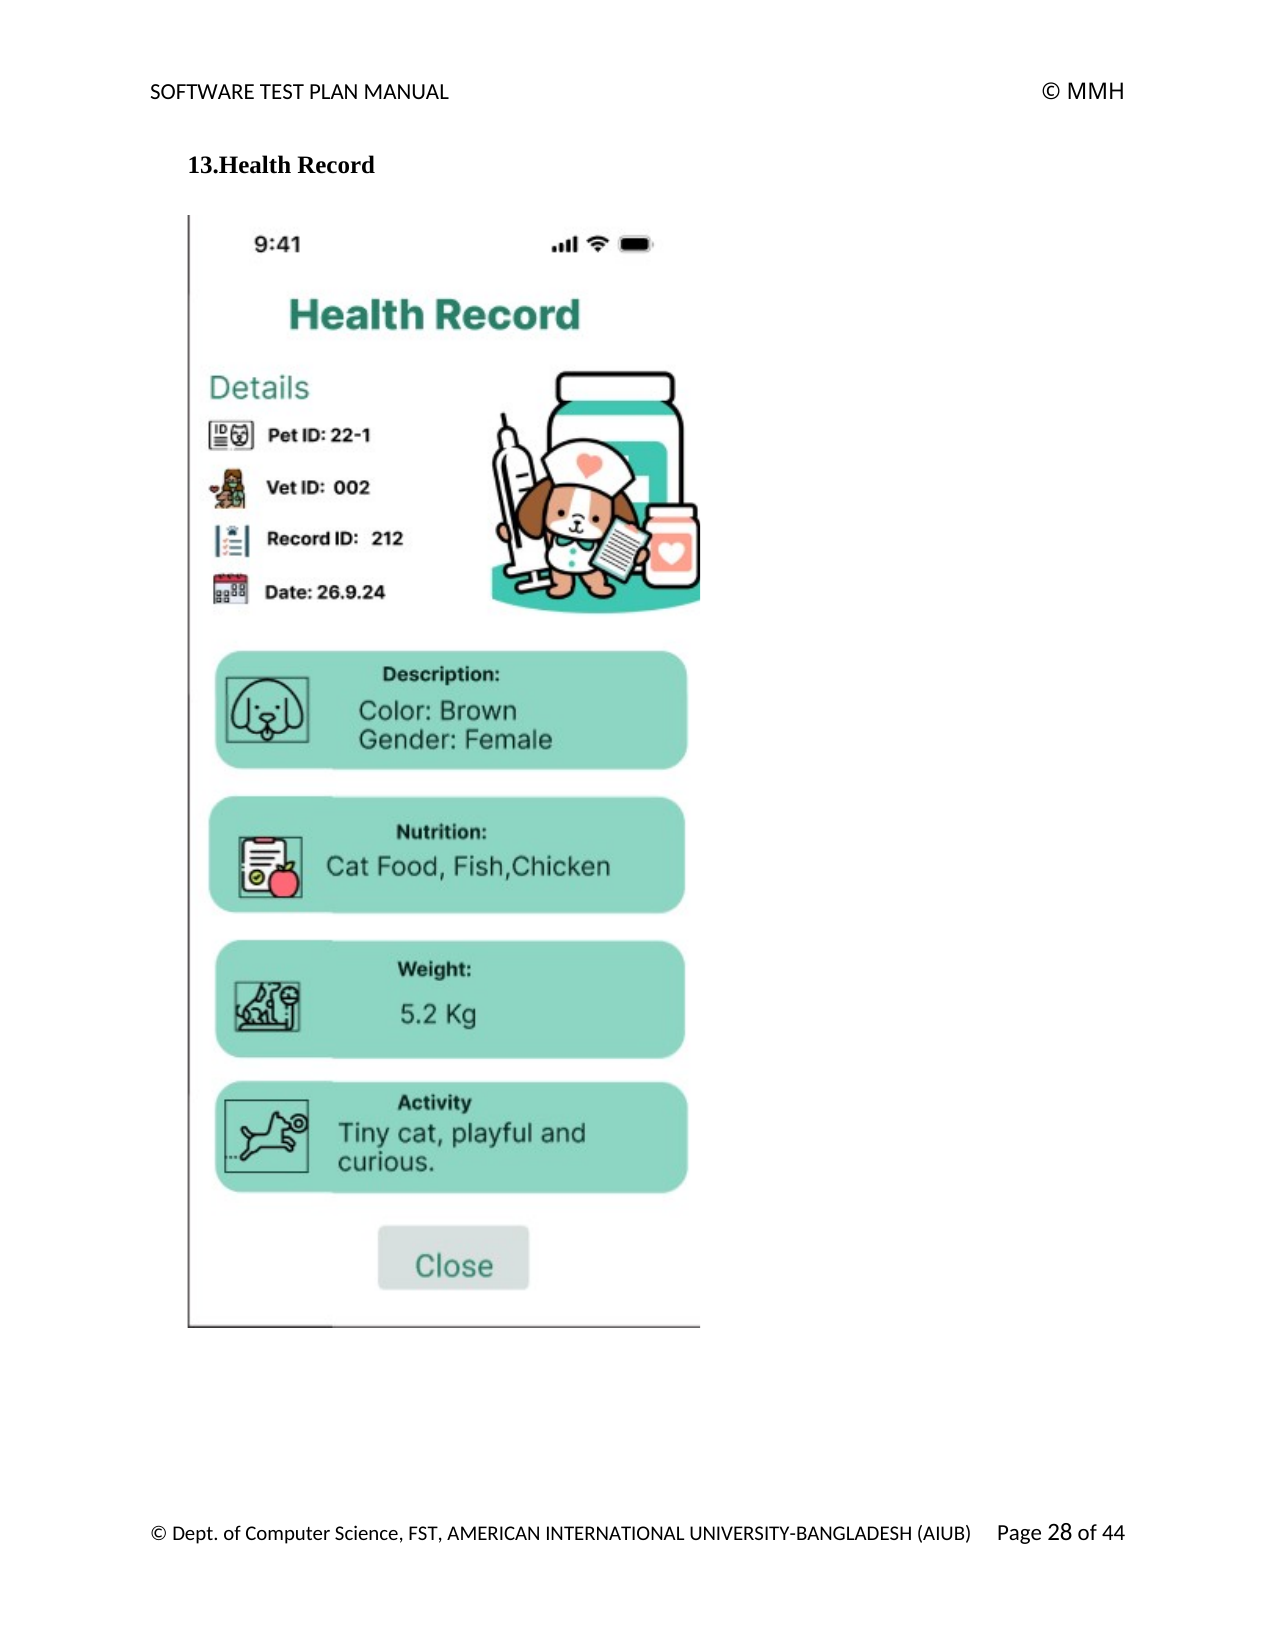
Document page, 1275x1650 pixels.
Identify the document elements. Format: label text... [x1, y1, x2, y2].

list 13.Health Record [187, 150, 1125, 179]
picture [187, 215, 700, 1328]
